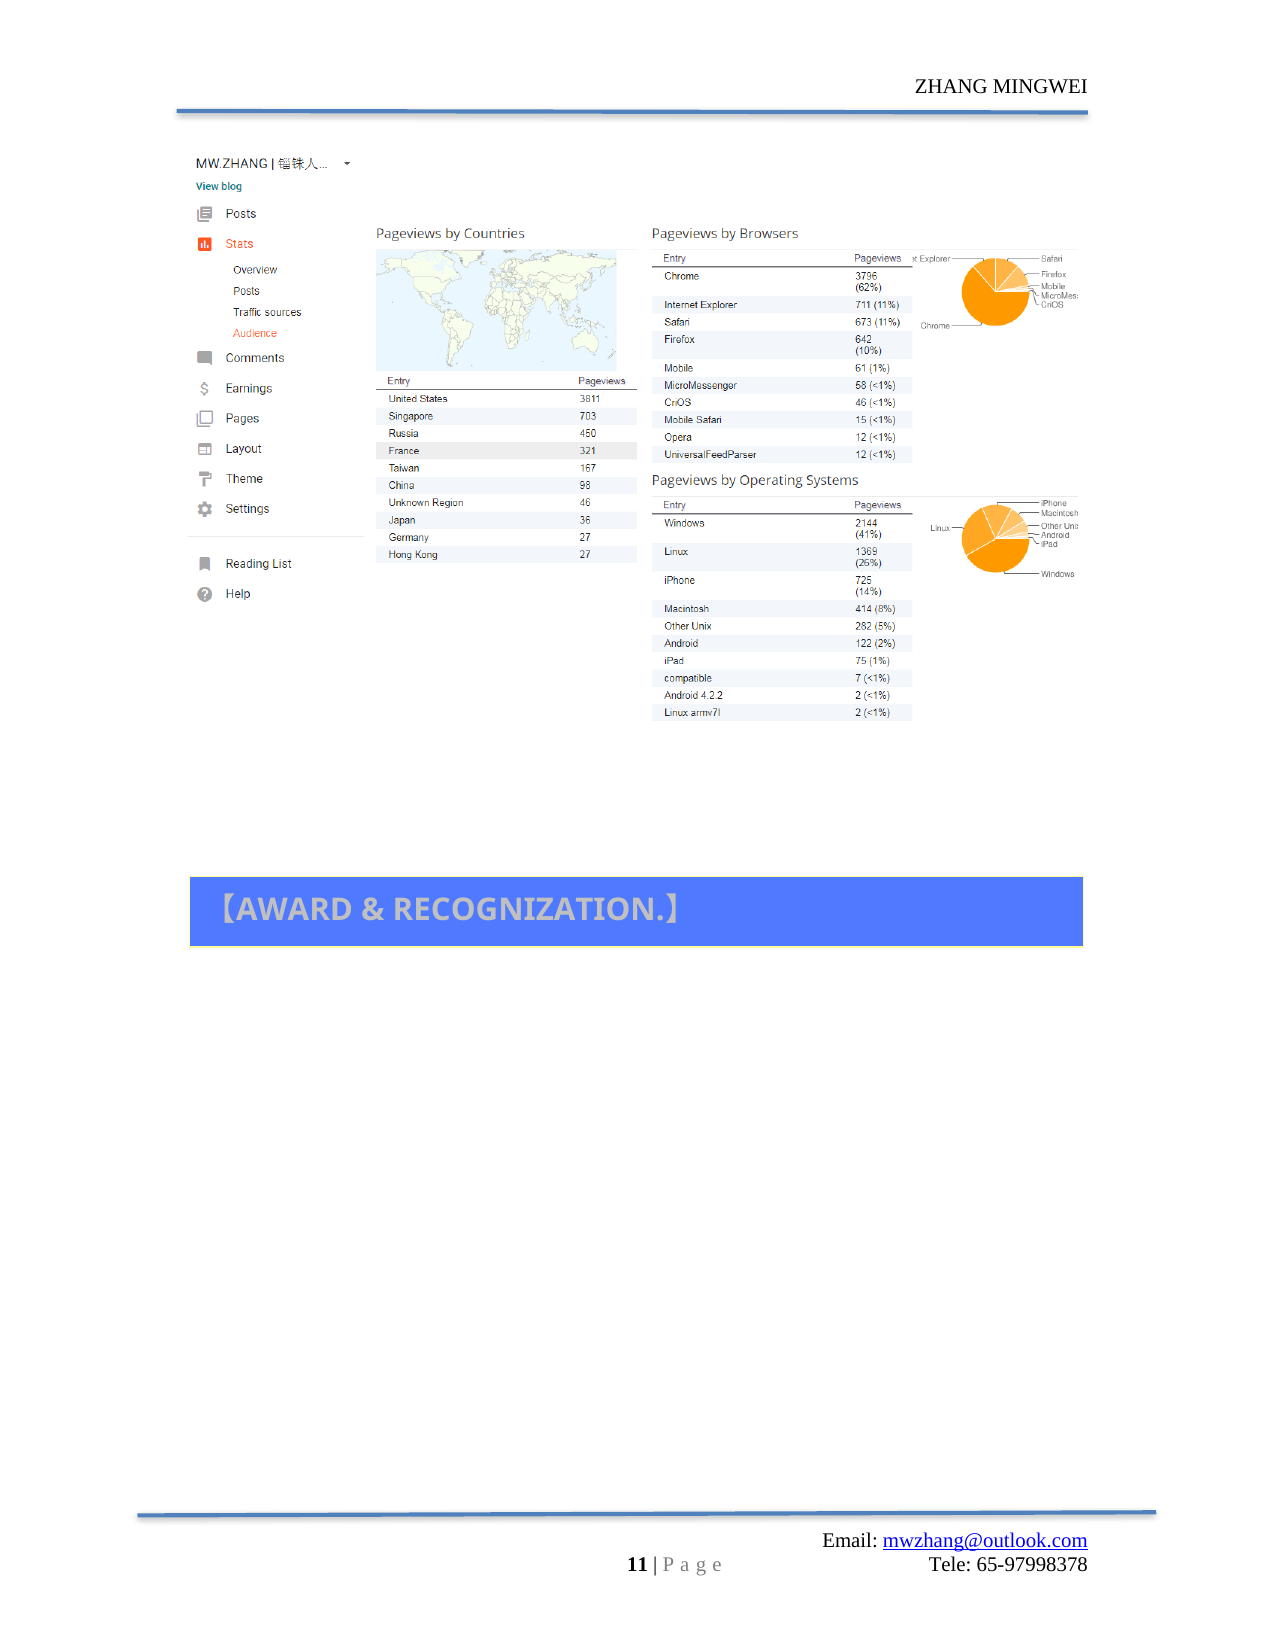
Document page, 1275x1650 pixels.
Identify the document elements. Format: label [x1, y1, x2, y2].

picture [187, 150, 1088, 727]
